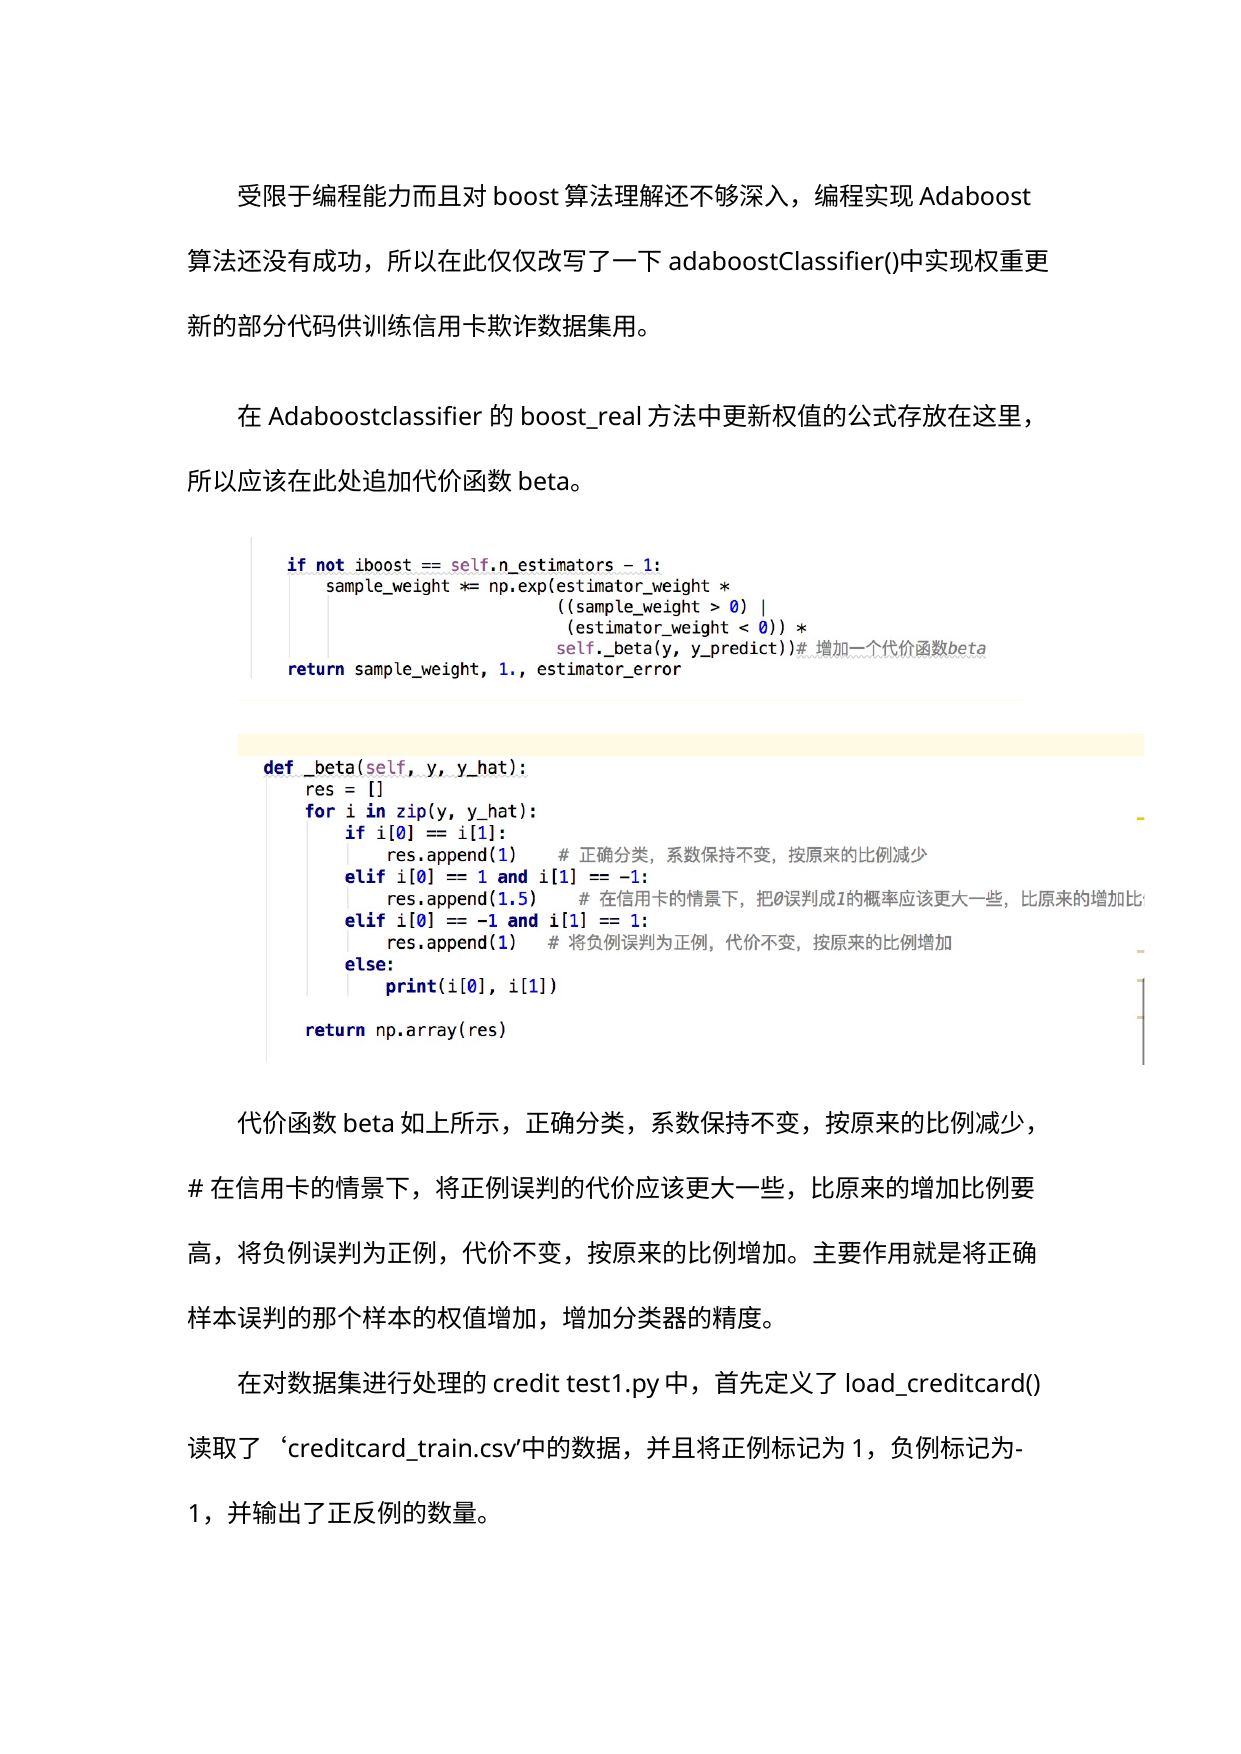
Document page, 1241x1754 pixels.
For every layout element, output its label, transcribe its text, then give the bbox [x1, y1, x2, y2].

text 代价函数beta如上所示，正确分类，系数保持不变，按原来的比例减少，# 在信用卡的情景下，将正例误判的代价应该更大一些，比原来的增加比例要高，将负例误判为正例，代价不变，按原来的比例增加。主要作用就是将正确样本误判的那个样本的权值增加，增加分类器的精度。 [187, 1089, 1053, 1349]
text 在对数据集进行处理的credit test1.py中，首先定义了load_creditcard()读取了‘creditcard_train.csv’中的数据，并且将正例标记为1，负例标记为-1，并输出了正反例的数量。 [187, 1349, 1053, 1544]
text 受限于编程能力而且对boost算法理解还不够深入，编程实现Adaboost算法还没有成功，所以在此仅仅改写了一下 adaboostClassifier()中实现权重更新的部分代码供训练信用卡欺诈数据集用。 [187, 162, 1059, 357]
picture [237, 732, 1145, 1065]
picture [237, 537, 1023, 701]
text 在 Adaboostclassifier 的 boost_real方法中更新权值的公式存放在这里，所以应该在此处追加代价函数beta。 [187, 382, 1059, 512]
